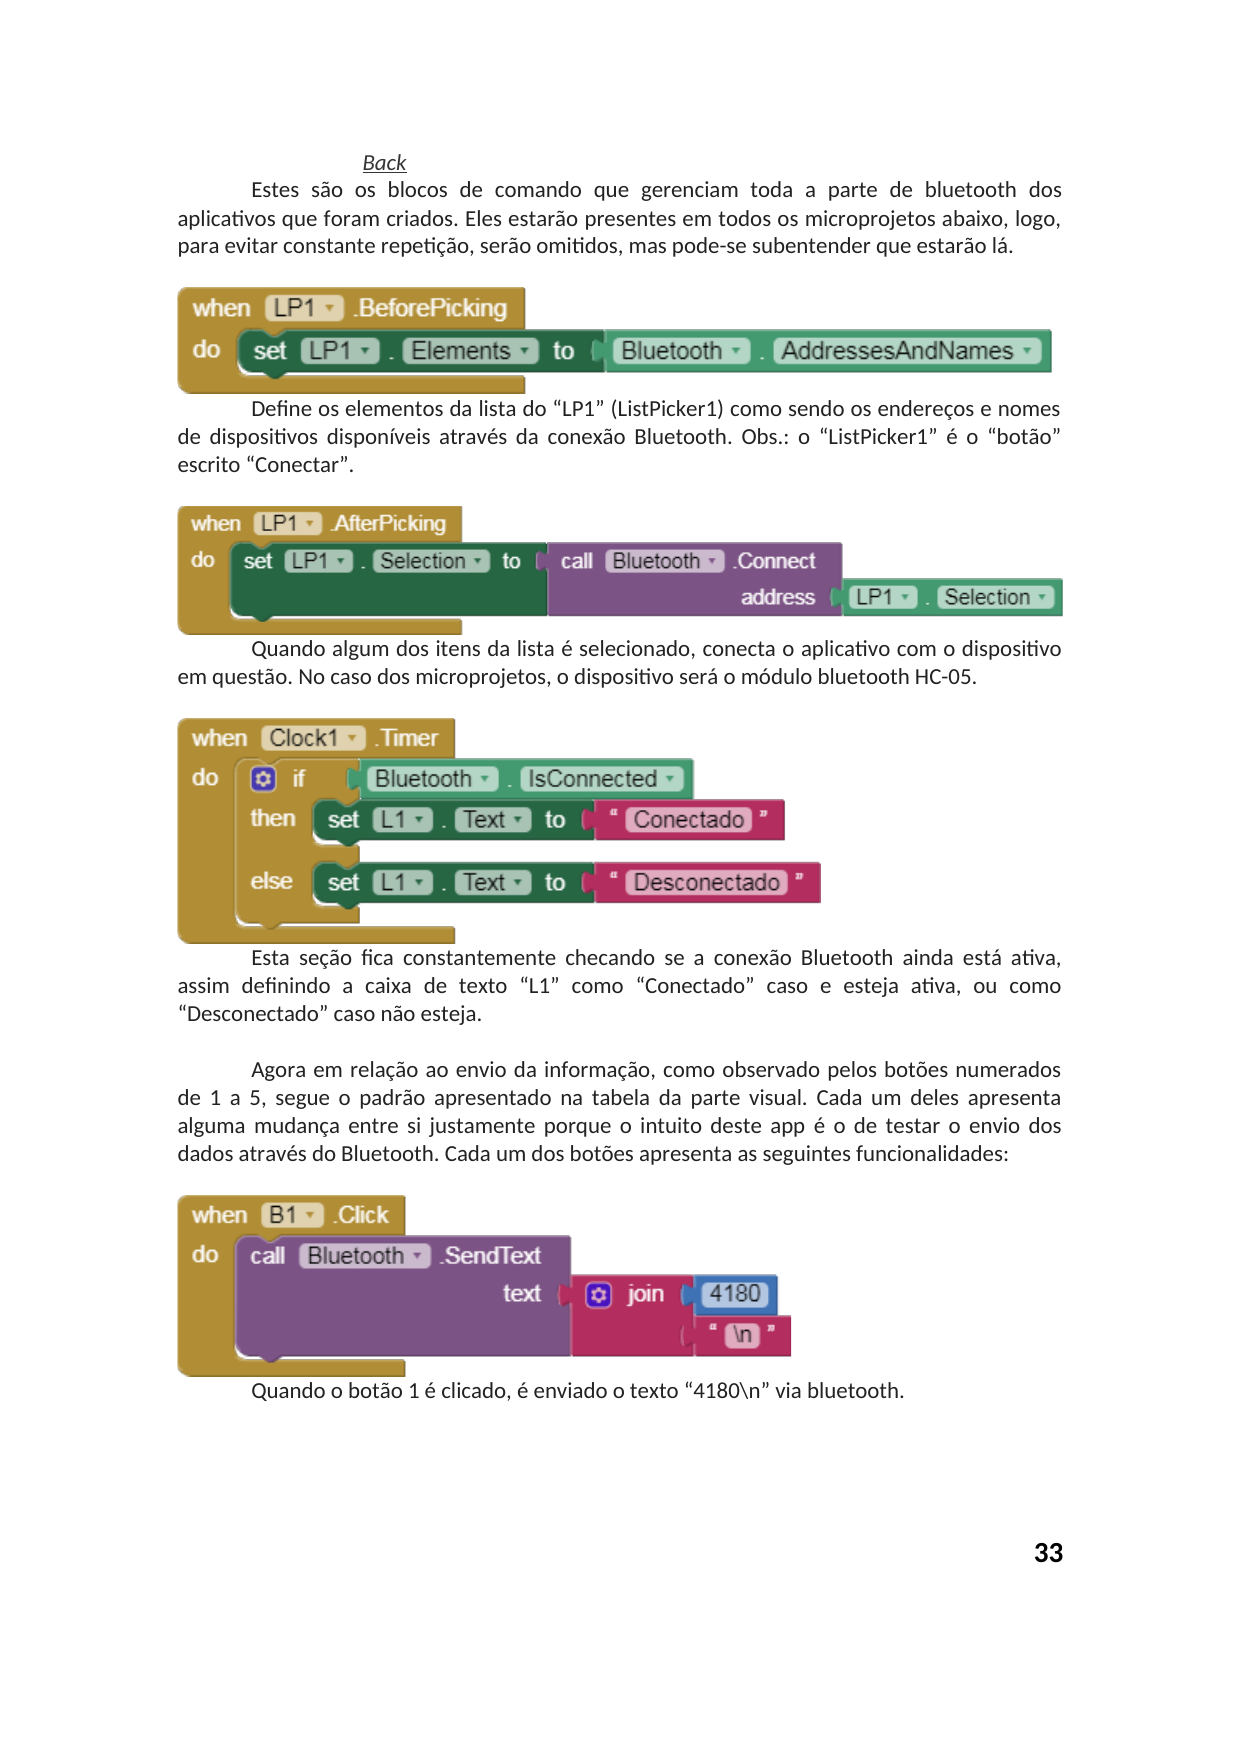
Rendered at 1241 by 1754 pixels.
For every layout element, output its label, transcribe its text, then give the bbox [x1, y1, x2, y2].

picture [177, 718, 821, 944]
text Esta seção fica constantemente checando se a conexão Bluetooth ainda está ativa, assim definindo a caixa de texto “L1” como “Conectado” caso e esteja ativa, ou como “Desconectado” caso não esteja. [177, 943, 1063, 1027]
text Back [362, 148, 1063, 176]
text Agora em relação ao envio da informação, como observado pelos botões numerados de 1 a 5, segue o padrão apresentado na tabela da parte visual. Cada um deles apresenta alguma mudança entre si justamente porque o intuito deste app é o de testar o envio dos dados através do Bluetooth. Cada um dos botões apresenta as seguintes funcionalidades: [177, 1055, 1063, 1167]
text Estes são os blocos de comando que gerenciam toda a parte de bluetooth dos aplicativos que foram criados. Eles estarão presentes em todos os microprojetos abaixo, logo, para evitar constante repetição, serão omitidos, mas pode-se subentender que estarão lá. [177, 176, 1063, 260]
picture [177, 287, 1052, 394]
text Quando algum dos itens da lista é selecionado, conecta o aplicativo com o dispositivo em questão. No caso dos microprojetos, o dispositivo será o módulo bluetooth HC-05. [177, 635, 1063, 690]
picture [177, 1195, 792, 1377]
picture [177, 506, 1063, 635]
text Define os elementos da lista do “LP1” (ListPicker1) como sendo os endereços e nomes de dispositivos disponíveis através da conexão Bluetooth. Obs.: o “ListPicker1” é o “botão” escrito “Conectar”. [177, 394, 1063, 478]
text Quando o botão 1 é clicado, é enviado o texto “4180\n” via bluetooth. [177, 1377, 1063, 1405]
